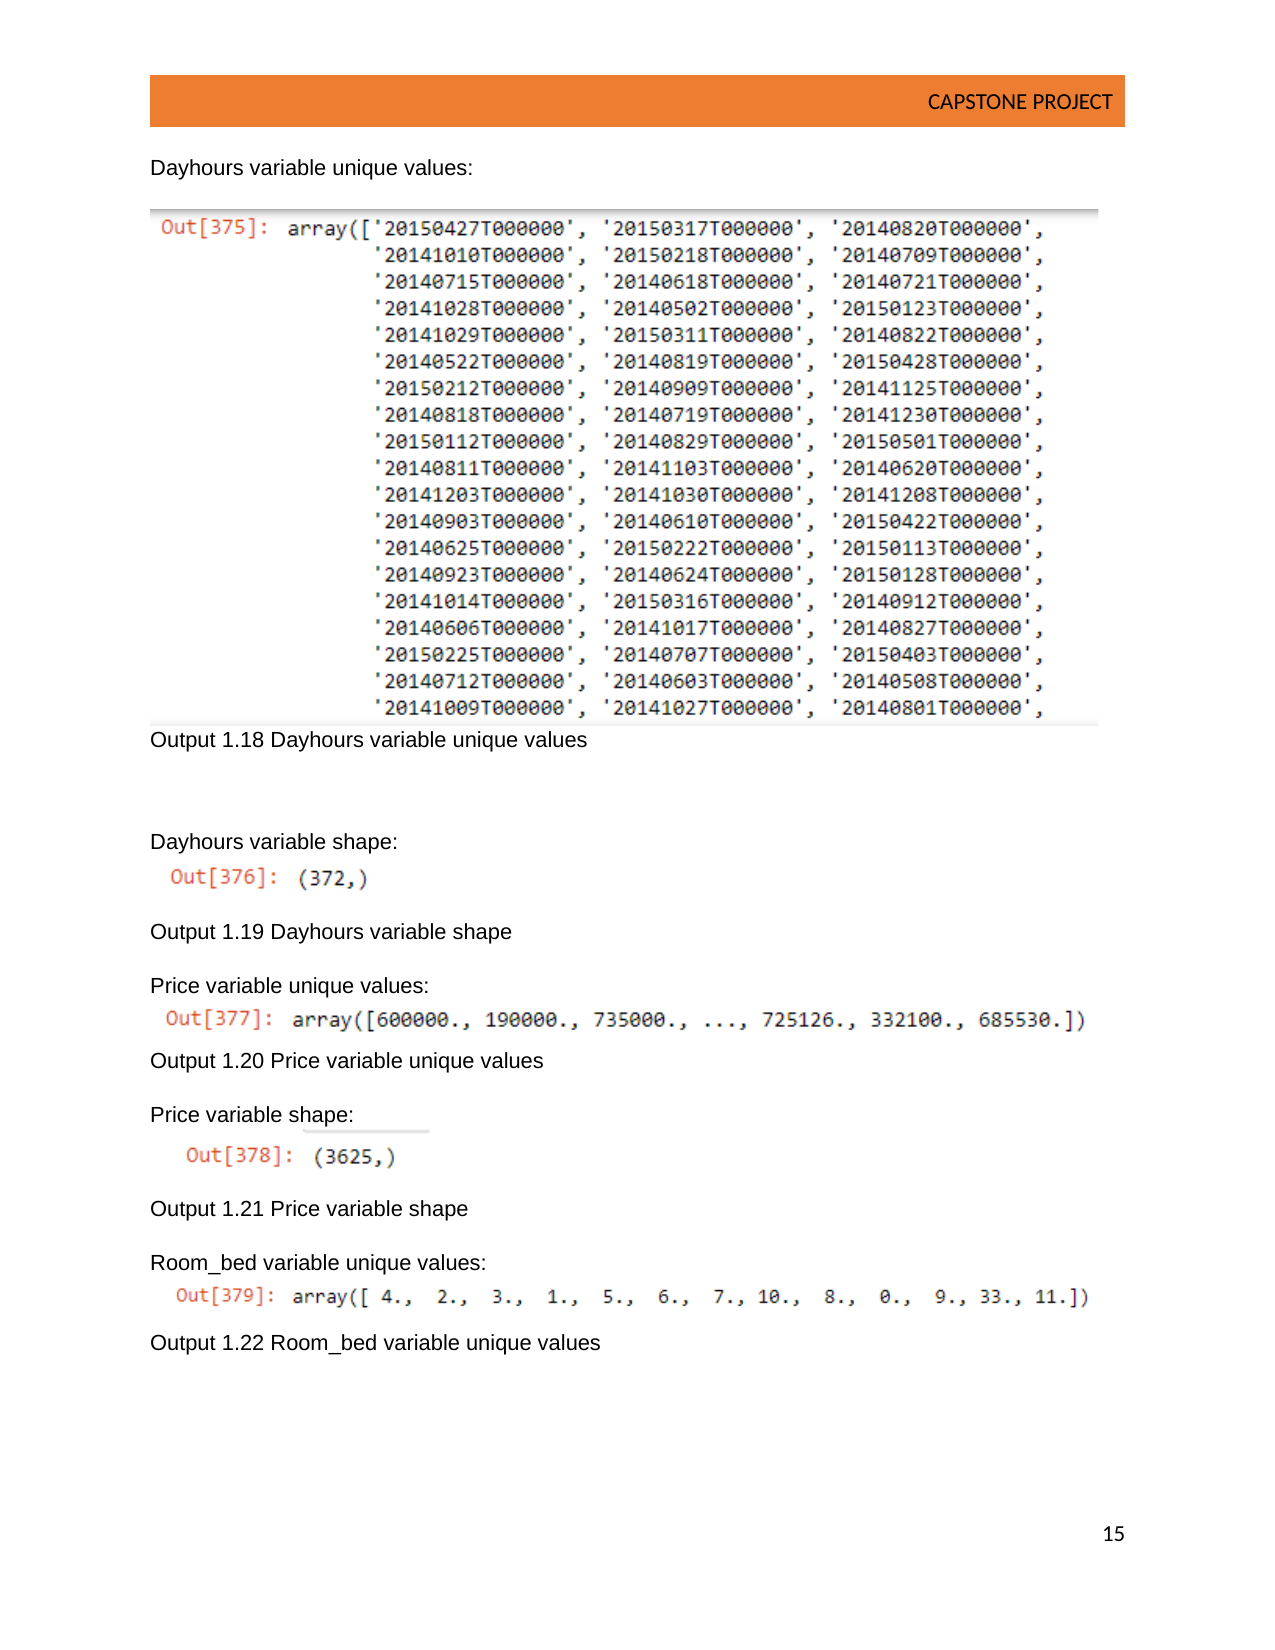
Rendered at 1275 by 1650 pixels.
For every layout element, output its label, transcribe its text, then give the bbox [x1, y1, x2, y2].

text Dayhours variable shape: Output 1.19 Dayhours variable shape Price variable unique values: Output 1.20 Price variable unique values Price variable shape: Output 1.21 Price variable shape Room_bed variable unique values: Output 1.22 Room_bed variable unique values [150, 1328, 1125, 1467]
picture [150, 1000, 1114, 1046]
picture [150, 209, 1099, 726]
text Dayhours variable shape: Output 1.19 Dayhours variable shape Price variable unique values: Output 1.20 Price variable unique values Price variable shape: Output 1.21 Price variable shape Room_bed variable unique values: Output 1.22 Room_bed variable unique values [150, 829, 1125, 1277]
picture [150, 856, 427, 913]
picture [150, 1129, 430, 1194]
picture [150, 1277, 1125, 1328]
